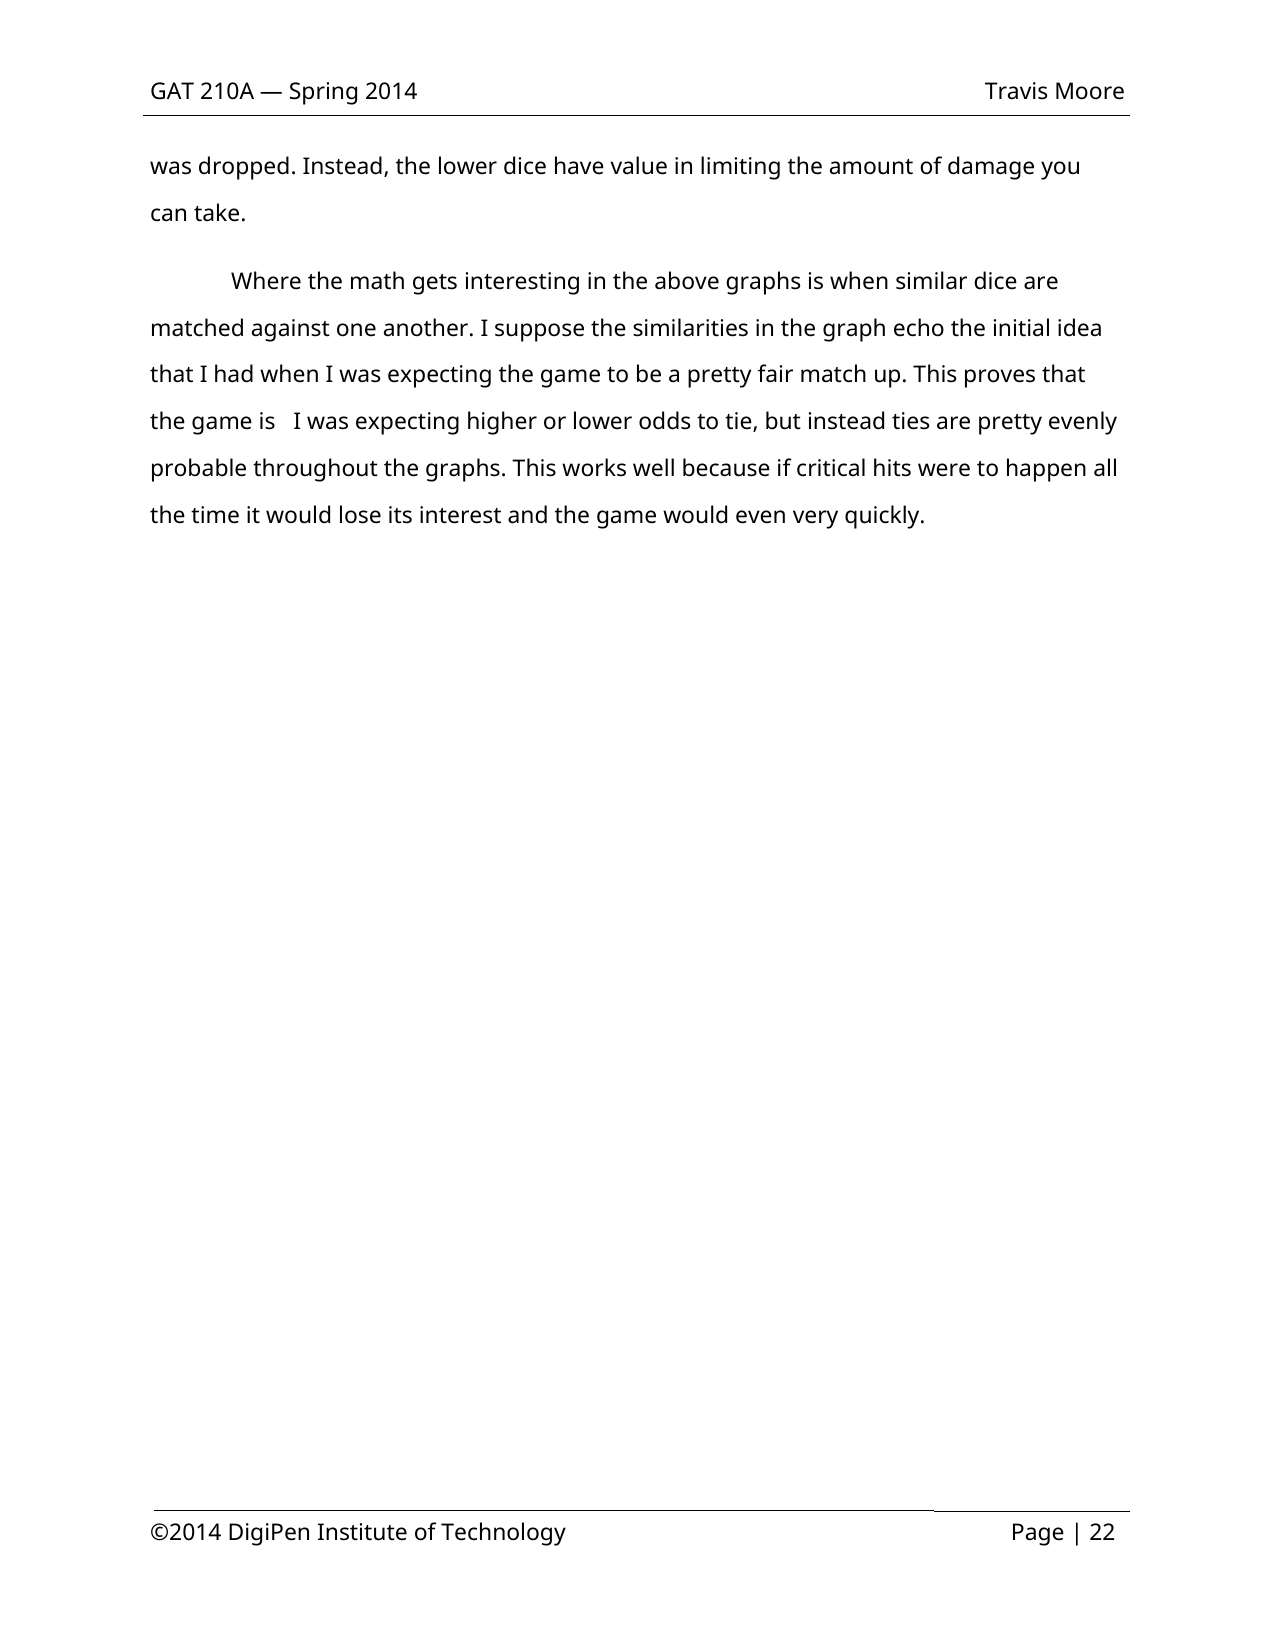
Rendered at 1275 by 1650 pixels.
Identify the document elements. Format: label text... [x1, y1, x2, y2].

text Where the math gets interesting in the above graphs is when similar dice are matched against one another. I suppose the similarities in the graph echo the initial idea that I had when I was expecting the game to be a pretty fair match up. This proves that the game is I was expecting higher or lower odds to tie, but instead ties are pretty evenly probable throughout the graphs. This works well because if critical hits were to happen all the time it would lose its interest and the game would even very quickly. [150, 264, 1125, 530]
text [150, 150, 1125, 228]
